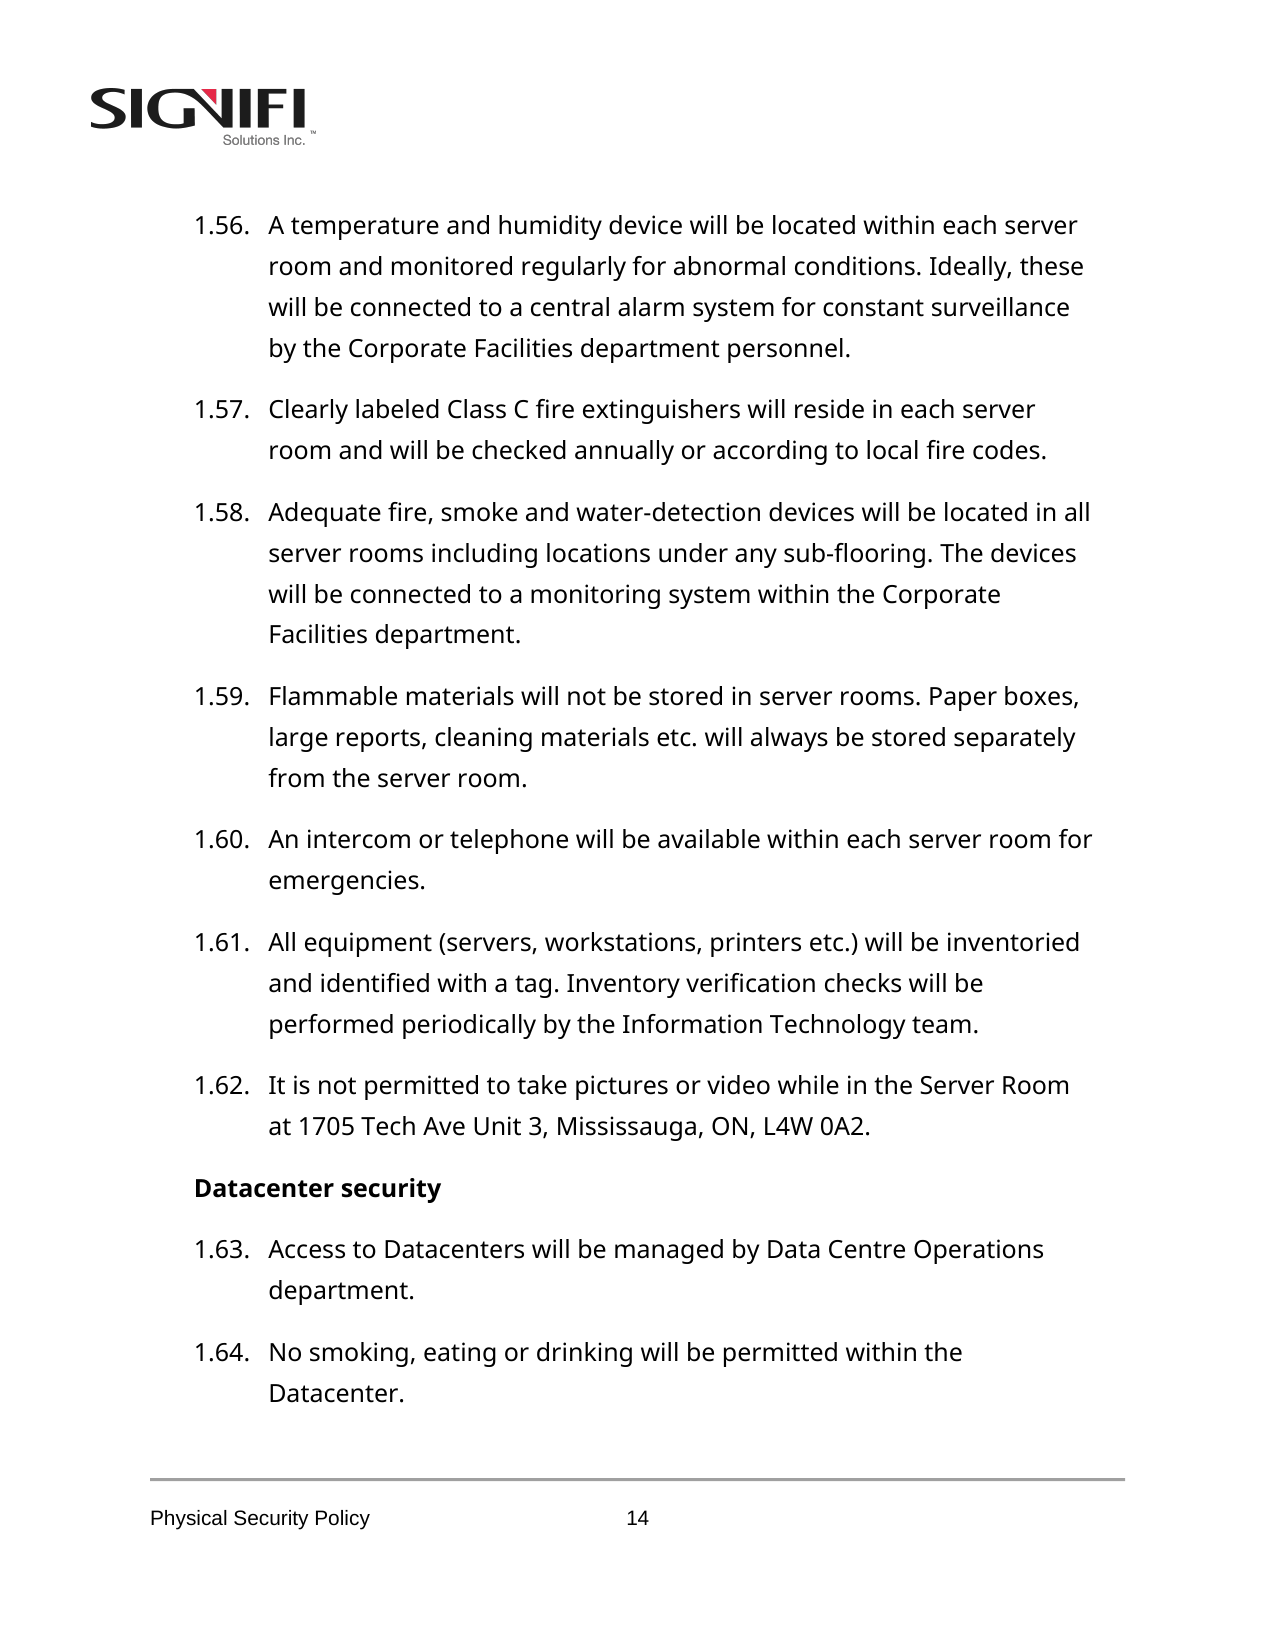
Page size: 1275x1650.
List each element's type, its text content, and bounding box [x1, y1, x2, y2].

list Access to Datacenters will be managed by Data Centre Operations department. [194, 1232, 1096, 1307]
list Clearly labeled Class C fire extinguishers will reside in each server room and will be checked annually or according to local fire codes. [194, 392, 1096, 467]
list An intercom or telephone will be available within each server room for emergencies. [194, 822, 1096, 897]
list All equipment (servers, workstations, printers etc.) will be inventoried and identified with a tag. Inventory verification checks will be performed periodically by the Information Technology team. [194, 924, 1096, 1040]
list No smoking, eating or drinking will be permitted within the Datacenter. [194, 1334, 1096, 1409]
picture [91, 88, 316, 145]
list It is not permitted to take pictures or video while in the Server Room at 1705 Tech Ave Unit 3, Mississauga, ON, L4W 0A2. [194, 1068, 1096, 1143]
list A temperature and humidity device will be located within each server room and monitored regularly for abnormal conditions. Ideally, these will be connected to a central alarm system for constant surveillance by the Corporate Facilities department personnel. [194, 208, 1096, 364]
text Datacenter security [194, 1170, 1096, 1204]
list Flammable materials will not be stored in server rooms. Paper boxes, large reports, cleaning materials etc. will always be stored separately from the server room. [194, 679, 1096, 794]
list Adequate fire, smoke and water-detection devices will be located in all server rooms including locations under any sub-flooring. The devices will be connected to a monitoring system within the Corporate Facilities department. [194, 494, 1096, 651]
